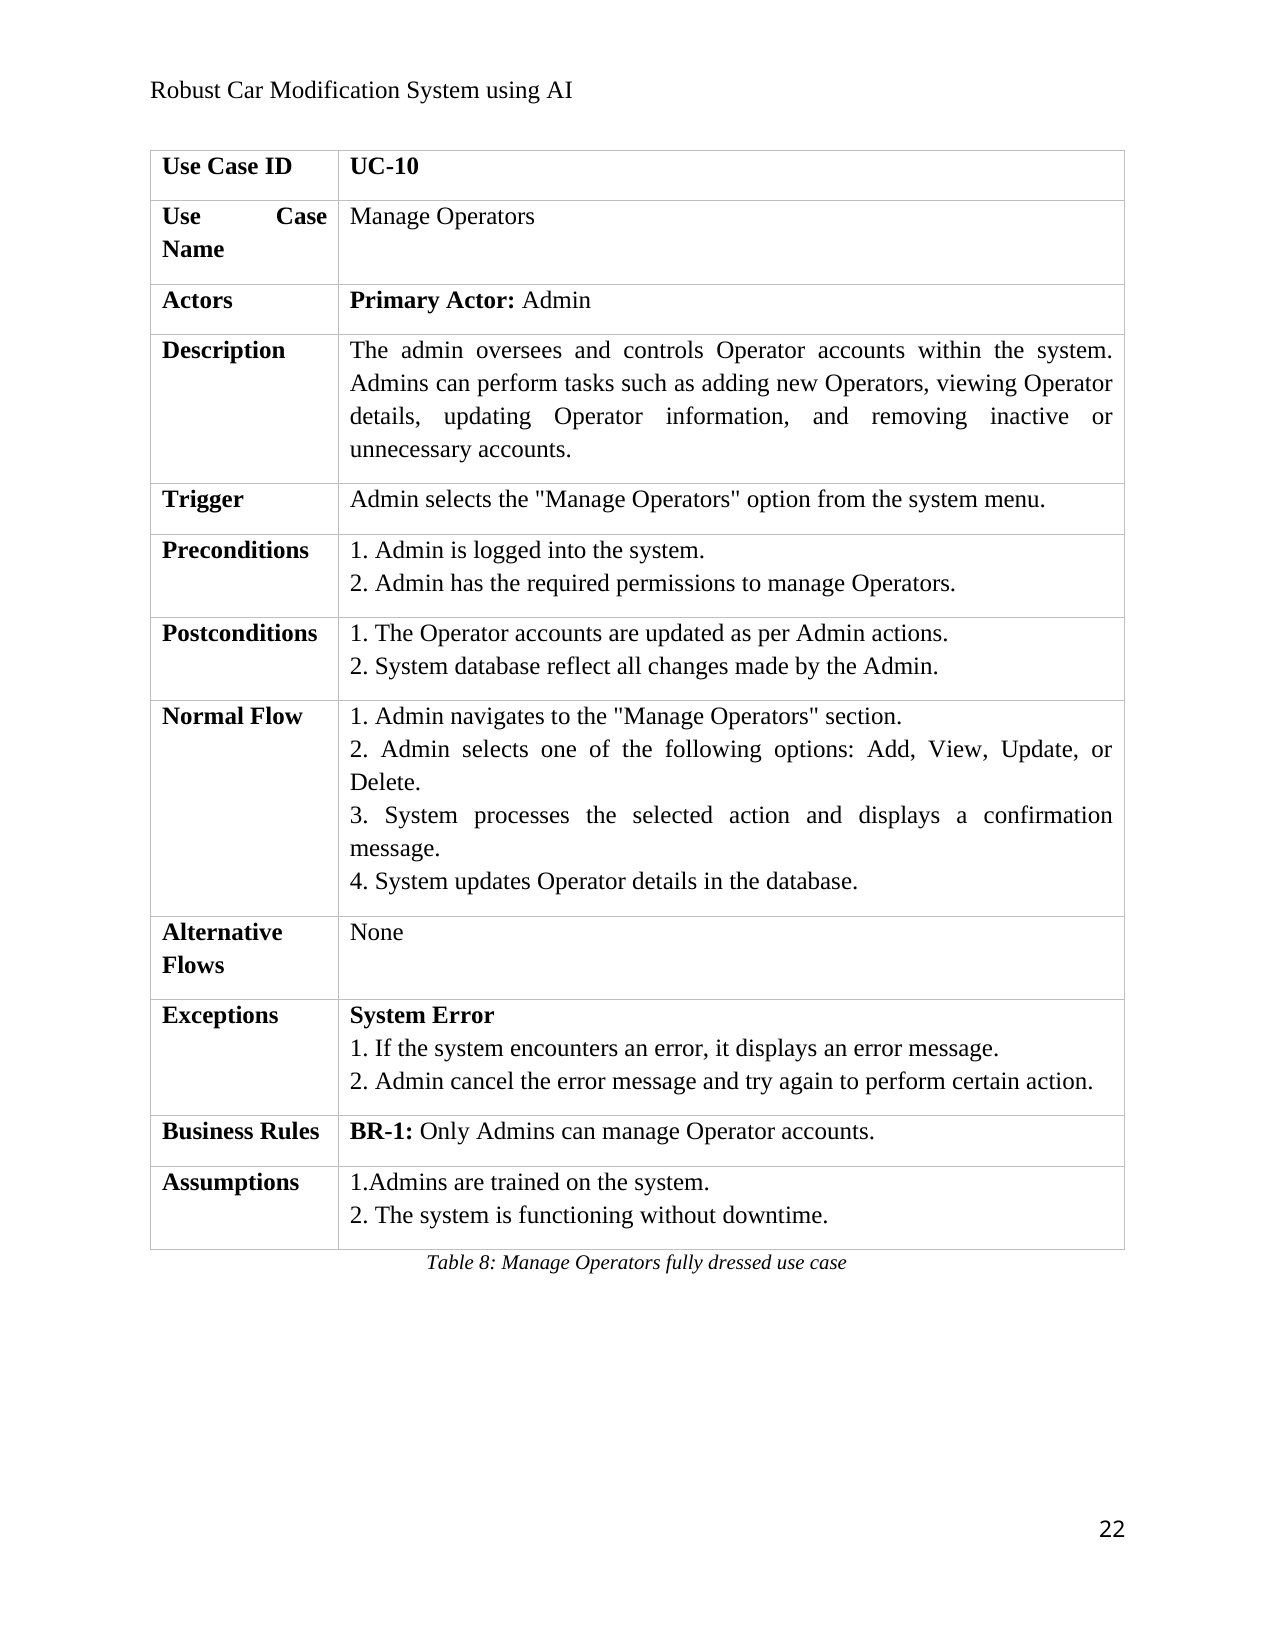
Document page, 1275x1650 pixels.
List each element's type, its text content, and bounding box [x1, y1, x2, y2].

table_cell 1. Admin navigates to the "Manage Operators" section. 2. Admin selects one of the following options: Add, View, Update, or Delete. 3. System processes the selected action and displays a confirmation message. 4. System updates Operator details in the database. [339, 701, 1124, 916]
table_cell Trigger [151, 484, 338, 534]
table_cell None [339, 917, 1124, 999]
table_cell Business Rules [151, 1116, 338, 1166]
table_cell Actors [151, 285, 338, 334]
table_cell Manage Operators [339, 201, 1124, 284]
table_cell Preconditions [151, 535, 338, 617]
table_cell Postconditions [151, 618, 338, 700]
table_cell Description [151, 335, 338, 483]
table_cell Alternative Flows [151, 917, 338, 999]
table_cell 1.Admins are trained on the system. 2. The system is functioning without downtime. [339, 1167, 1124, 1249]
table_header Use Case ID [151, 151, 338, 200]
table_cell Assumptions [151, 1167, 338, 1249]
table_cell BR-1: Only Admins can manage Operator accounts. [339, 1116, 1124, 1166]
table_cell Use Case Name [151, 201, 338, 284]
text Table 8: Manage Operators fully dressed use case [150, 1250, 1125, 1274]
table_cell Normal Flow [151, 701, 338, 916]
table_cell System Error 1. If the system encounters an error, it displays an error message. 2. Admin cancel the error message and try again to perform certain action. [339, 1000, 1124, 1115]
table_cell The admin oversees and controls Operator accounts within the system. Admins can perform tasks such as adding new Operators, viewing Operator details, updating Operator information, and removing inactive or unnecessary accounts. [339, 335, 1124, 483]
table_header UC-10 [339, 151, 1124, 200]
table_cell Primary Actor: Admin [339, 285, 1124, 334]
table_cell Admin selects the "Manage Operators" option from the system menu. [339, 484, 1124, 534]
table_cell 1. The Operator accounts are updated as per Admin actions. 2. System database reflect all changes made by the Admin. [339, 618, 1124, 700]
table_cell 1. Admin is logged into the system. 2. Admin has the required permissions to manage Operators. [339, 535, 1124, 617]
table_cell Exceptions [151, 1000, 338, 1115]
